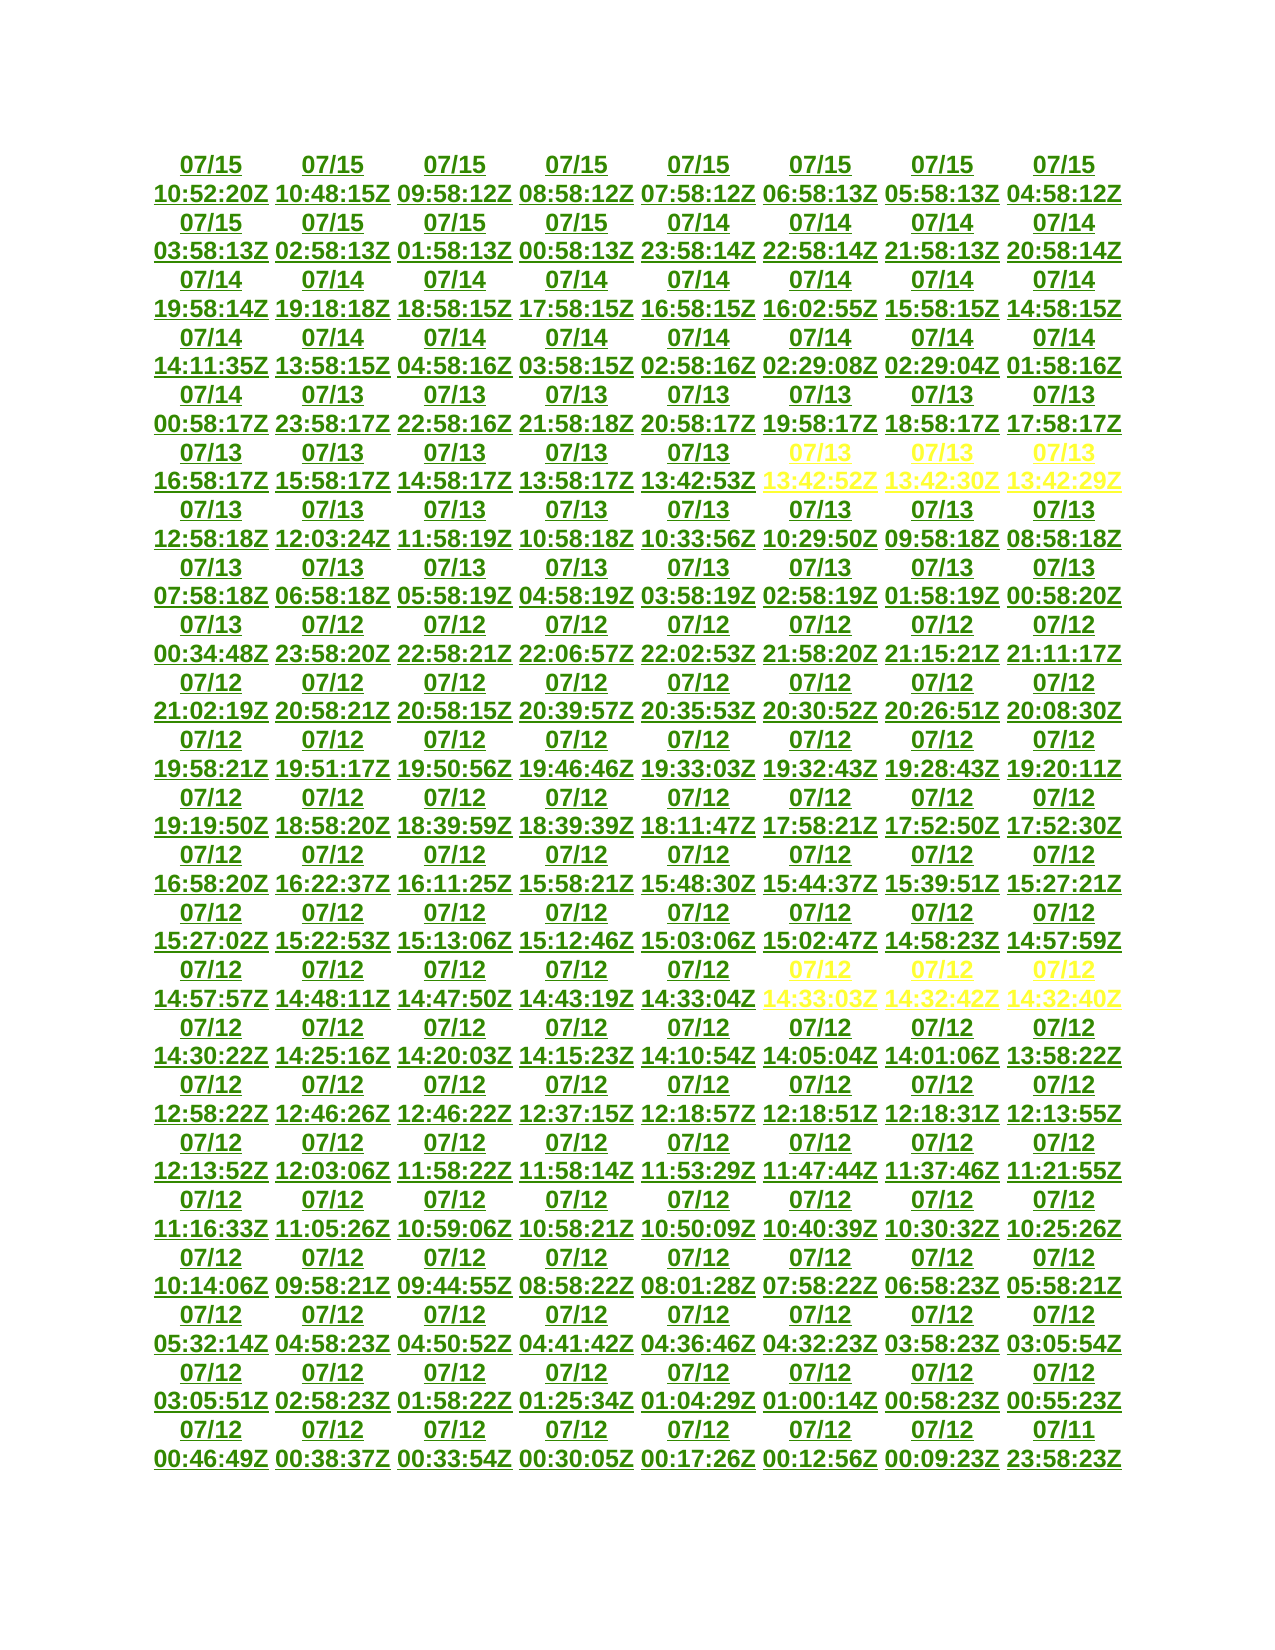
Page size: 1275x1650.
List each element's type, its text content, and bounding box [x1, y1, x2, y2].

table_cell 07/12 19:50:56Z [394, 725, 516, 782]
table_cell 07/12 18:11:47Z [638, 783, 759, 840]
table_cell 07/12 02:58:23Z [272, 1358, 394, 1415]
table_cell 07/14 02:58:16Z [638, 323, 759, 380]
table_cell 07/12 14:32:42Z [881, 955, 1003, 1012]
table_cell 07/12 05:58:21Z [1003, 1243, 1125, 1300]
table_cell 07/12 15:22:53Z [272, 898, 394, 955]
table_cell 07/12 07:58:22Z [759, 1243, 881, 1300]
table_cell 07/12 10:25:26Z [1003, 1185, 1125, 1242]
table_cell 07/12 21:58:20Z [759, 610, 881, 667]
table_cell 07/14 14:11:35Z [150, 323, 272, 380]
table_cell 07/14 15:58:15Z [881, 265, 1003, 322]
table_cell 07/13 12:58:18Z [150, 495, 272, 552]
table_cell 07/12 15:13:06Z [394, 898, 516, 955]
table_cell 07/15 10:48:15Z [272, 150, 394, 207]
table_cell 07/12 00:55:23Z [1003, 1358, 1125, 1415]
table_cell 07/12 12:13:52Z [150, 1128, 272, 1185]
table_cell 07/12 14:33:03Z [759, 955, 881, 1012]
table_cell 07/12 18:39:59Z [394, 783, 516, 840]
table_cell 07/12 16:22:37Z [272, 840, 394, 897]
table_cell 07/12 14:48:11Z [272, 955, 394, 1012]
table_cell 07/13 10:33:56Z [638, 495, 759, 552]
table_cell 07/12 20:26:51Z [881, 668, 1003, 725]
table_cell 07/12 12:18:51Z [759, 1070, 881, 1127]
table_cell 07/12 15:58:21Z [516, 840, 637, 897]
table_cell 07/12 15:48:30Z [638, 840, 759, 897]
table_cell 07/12 10:14:06Z [150, 1243, 272, 1300]
table_cell 07/12 14:58:23Z [881, 898, 1003, 955]
table_cell 07/12 04:50:52Z [394, 1300, 516, 1357]
table_cell 07/14 02:29:04Z [881, 323, 1003, 380]
table_cell 07/12 15:12:46Z [516, 898, 637, 955]
table_cell 07/12 11:58:22Z [394, 1128, 516, 1185]
table_cell 07/12 20:58:21Z [272, 668, 394, 725]
table_cell 07/12 11:47:44Z [759, 1128, 881, 1185]
table_cell 07/12 11:05:26Z [272, 1185, 394, 1242]
table_cell 07/12 01:04:29Z [638, 1358, 759, 1415]
table_cell 07/12 00:46:49Z [150, 1415, 272, 1472]
table_cell 07/12 04:32:23Z [759, 1300, 881, 1357]
table_cell 07/12 11:16:33Z [150, 1185, 272, 1242]
table_cell 07/13 06:58:18Z [272, 553, 394, 610]
table_cell 07/12 22:06:57Z [516, 610, 637, 667]
table_cell 07/14 04:58:16Z [394, 323, 516, 380]
table_cell 07/13 17:58:17Z [1003, 380, 1125, 437]
table_cell 07/12 10:30:32Z [881, 1185, 1003, 1242]
table_cell 07/12 08:58:22Z [516, 1243, 637, 1300]
table_cell 07/12 21:15:21Z [881, 610, 1003, 667]
table_cell 07/13 00:34:48Z [150, 610, 272, 667]
table_cell 07/12 19:32:43Z [759, 725, 881, 782]
table_cell 07/12 18:58:20Z [272, 783, 394, 840]
table_cell 07/13 19:58:17Z [759, 380, 881, 437]
table_cell 07/12 22:58:21Z [394, 610, 516, 667]
table_cell 07/15 03:58:13Z [150, 208, 272, 265]
table_cell 07/12 09:58:21Z [272, 1243, 394, 1300]
table_cell 07/12 14:33:04Z [638, 955, 759, 1012]
table_cell 07/12 00:17:26Z [638, 1415, 759, 1472]
table_cell 07/12 00:38:37Z [272, 1415, 394, 1472]
table_cell 07/12 14:43:19Z [516, 955, 637, 1012]
table_cell 07/12 00:58:23Z [881, 1358, 1003, 1415]
table_cell 07/12 15:02:47Z [759, 898, 881, 955]
table_cell 07/12 23:58:20Z [272, 610, 394, 667]
table_cell 07/14 03:58:15Z [516, 323, 637, 380]
table_cell 07/12 14:20:03Z [394, 1013, 516, 1070]
table_cell 07/12 04:36:46Z [638, 1300, 759, 1357]
table_cell 07/12 09:44:55Z [394, 1243, 516, 1300]
table_cell 07/12 12:37:15Z [516, 1070, 637, 1127]
table_cell 07/12 20:08:30Z [1003, 668, 1125, 725]
table_cell 07/12 14:10:54Z [638, 1013, 759, 1070]
table_cell 07/12 14:32:40Z [1003, 955, 1125, 1012]
table_cell 07/12 19:58:21Z [150, 725, 272, 782]
table_cell 07/13 14:58:17Z [394, 438, 516, 495]
table_cell 07/13 07:58:18Z [150, 553, 272, 610]
table_cell 07/12 21:02:19Z [150, 668, 272, 725]
table_cell 07/12 17:52:50Z [881, 783, 1003, 840]
table_cell 07/12 11:37:46Z [881, 1128, 1003, 1185]
table_cell 07/12 01:58:22Z [394, 1358, 516, 1415]
table_cell 07/14 02:29:08Z [759, 323, 881, 380]
table_cell 07/12 10:58:21Z [516, 1185, 637, 1242]
table_cell 07/13 12:03:24Z [272, 495, 394, 552]
table_cell 07/12 13:58:22Z [1003, 1013, 1125, 1070]
table_cell 07/15 04:58:12Z [1003, 150, 1125, 207]
table_cell 07/14 19:58:14Z [150, 265, 272, 322]
table_cell 07/12 15:03:06Z [638, 898, 759, 955]
table_cell 07/14 17:58:15Z [516, 265, 637, 322]
table_cell 07/13 04:58:19Z [516, 553, 637, 610]
table_cell 07/12 05:32:14Z [150, 1300, 272, 1357]
table_cell 07/12 12:13:55Z [1003, 1070, 1125, 1127]
table_cell 07/12 01:25:34Z [516, 1358, 637, 1415]
table_cell 07/15 02:58:13Z [272, 208, 394, 265]
table_cell 07/14 23:58:14Z [638, 208, 759, 265]
table_cell 07/12 03:05:51Z [150, 1358, 272, 1415]
table_cell 07/12 14:15:23Z [516, 1013, 637, 1070]
table_cell 07/15 00:58:13Z [516, 208, 637, 265]
table_cell 07/13 08:58:18Z [1003, 495, 1125, 552]
table_cell 07/13 09:58:18Z [881, 495, 1003, 552]
table_cell 07/12 04:58:23Z [272, 1300, 394, 1357]
table_cell 07/15 10:52:20Z [150, 150, 272, 207]
table_cell 07/12 19:19:50Z [150, 783, 272, 840]
table_cell 07/12 20:39:57Z [516, 668, 637, 725]
table_cell 07/14 20:58:14Z [1003, 208, 1125, 265]
table_cell 07/12 11:58:14Z [516, 1128, 637, 1185]
table_cell 07/12 16:11:25Z [394, 840, 516, 897]
table_cell 07/11 23:58:23Z [1003, 1415, 1125, 1472]
table_cell 07/13 20:58:17Z [638, 380, 759, 437]
table_cell 07/12 14:05:04Z [759, 1013, 881, 1070]
table_cell 07/12 06:58:23Z [881, 1243, 1003, 1300]
table_cell 07/15 09:58:12Z [394, 150, 516, 207]
table_cell 07/13 10:29:50Z [759, 495, 881, 552]
table_cell 07/12 12:03:06Z [272, 1128, 394, 1185]
table_cell 07/12 00:33:54Z [394, 1415, 516, 1472]
table_cell 07/12 11:21:55Z [1003, 1128, 1125, 1185]
table_cell 07/12 00:12:56Z [759, 1415, 881, 1472]
table_cell 07/12 15:44:37Z [759, 840, 881, 897]
table_cell 07/12 12:46:22Z [394, 1070, 516, 1127]
table_cell 07/14 16:02:55Z [759, 265, 881, 322]
table_cell 07/12 19:20:11Z [1003, 725, 1125, 782]
table_cell 07/12 14:30:22Z [150, 1013, 272, 1070]
table_cell 07/12 20:58:15Z [394, 668, 516, 725]
table_cell 07/12 15:27:21Z [1003, 840, 1125, 897]
table_cell 07/12 03:05:54Z [1003, 1300, 1125, 1357]
table_cell 07/12 14:47:50Z [394, 955, 516, 1012]
table_cell 07/12 15:27:02Z [150, 898, 272, 955]
table_cell 07/13 13:42:52Z [759, 438, 881, 495]
table_cell 07/12 14:57:57Z [150, 955, 272, 1012]
table_cell 07/12 19:28:43Z [881, 725, 1003, 782]
table_cell 07/12 21:11:17Z [1003, 610, 1125, 667]
table_cell 07/12 14:57:59Z [1003, 898, 1125, 955]
table_cell 07/12 14:25:16Z [272, 1013, 394, 1070]
table_cell 07/12 20:30:52Z [759, 668, 881, 725]
table_cell 07/13 18:58:17Z [881, 380, 1003, 437]
table_cell 07/12 17:58:21Z [759, 783, 881, 840]
table_cell 07/13 13:42:29Z [1003, 438, 1125, 495]
table_cell 07/12 16:58:20Z [150, 840, 272, 897]
table_cell 07/12 01:00:14Z [759, 1358, 881, 1415]
table_cell 07/15 01:58:13Z [394, 208, 516, 265]
table_cell 07/13 02:58:19Z [759, 553, 881, 610]
table_cell 07/12 12:18:57Z [638, 1070, 759, 1127]
table_cell 07/14 19:18:18Z [272, 265, 394, 322]
table_cell 07/14 18:58:15Z [394, 265, 516, 322]
table_cell 07/15 07:58:12Z [638, 150, 759, 207]
table_cell 07/12 22:02:53Z [638, 610, 759, 667]
table_cell 07/12 18:39:39Z [516, 783, 637, 840]
table_cell 07/13 13:58:17Z [516, 438, 637, 495]
table_cell 07/12 10:40:39Z [759, 1185, 881, 1242]
table_cell 07/13 01:58:19Z [881, 553, 1003, 610]
table_cell 07/15 06:58:13Z [759, 150, 881, 207]
table_cell 07/12 08:01:28Z [638, 1243, 759, 1300]
table_cell 07/12 19:33:03Z [638, 725, 759, 782]
table_cell 07/14 22:58:14Z [759, 208, 881, 265]
table_cell 07/14 14:58:15Z [1003, 265, 1125, 322]
table_cell 07/12 10:59:06Z [394, 1185, 516, 1242]
table_cell 07/13 00:58:20Z [1003, 553, 1125, 610]
table_cell 07/12 03:58:23Z [881, 1300, 1003, 1357]
table_cell 07/12 12:46:26Z [272, 1070, 394, 1127]
table_cell 07/12 19:51:17Z [272, 725, 394, 782]
table_cell 07/14 01:58:16Z [1003, 323, 1125, 380]
table_cell 07/13 16:58:17Z [150, 438, 272, 495]
table_cell 07/12 00:09:23Z [881, 1415, 1003, 1472]
table_cell 07/14 21:58:13Z [881, 208, 1003, 265]
table_cell 07/12 15:39:51Z [881, 840, 1003, 897]
table_cell 07/13 10:58:18Z [516, 495, 637, 552]
table_cell 07/13 05:58:19Z [394, 553, 516, 610]
table_cell 07/15 08:58:12Z [516, 150, 637, 207]
table_cell 07/12 14:01:06Z [881, 1013, 1003, 1070]
table_cell 07/13 22:58:16Z [394, 380, 516, 437]
table_cell 07/12 04:41:42Z [516, 1300, 637, 1357]
table_cell 07/12 12:18:31Z [881, 1070, 1003, 1127]
table_cell 07/13 15:58:17Z [272, 438, 394, 495]
table_cell 07/12 10:50:09Z [638, 1185, 759, 1242]
table_cell 07/12 11:53:29Z [638, 1128, 759, 1185]
table_cell 07/15 05:58:13Z [881, 150, 1003, 207]
table_cell 07/13 13:42:30Z [881, 438, 1003, 495]
table_cell 07/13 03:58:19Z [638, 553, 759, 610]
table_cell 07/13 13:42:53Z [638, 438, 759, 495]
table_cell 07/12 17:52:30Z [1003, 783, 1125, 840]
table_cell 07/12 20:35:53Z [638, 668, 759, 725]
table_cell 07/13 23:58:17Z [272, 380, 394, 437]
table_cell 07/12 00:30:05Z [516, 1415, 637, 1472]
table_cell 07/14 16:58:15Z [638, 265, 759, 322]
table_cell 07/12 12:58:22Z [150, 1070, 272, 1127]
table_cell 07/12 19:46:46Z [516, 725, 637, 782]
table_cell 07/14 00:58:17Z [150, 380, 272, 437]
table_cell 07/13 11:58:19Z [394, 495, 516, 552]
table_cell 07/13 21:58:18Z [516, 380, 637, 437]
table_cell 07/14 13:58:15Z [272, 323, 394, 380]
